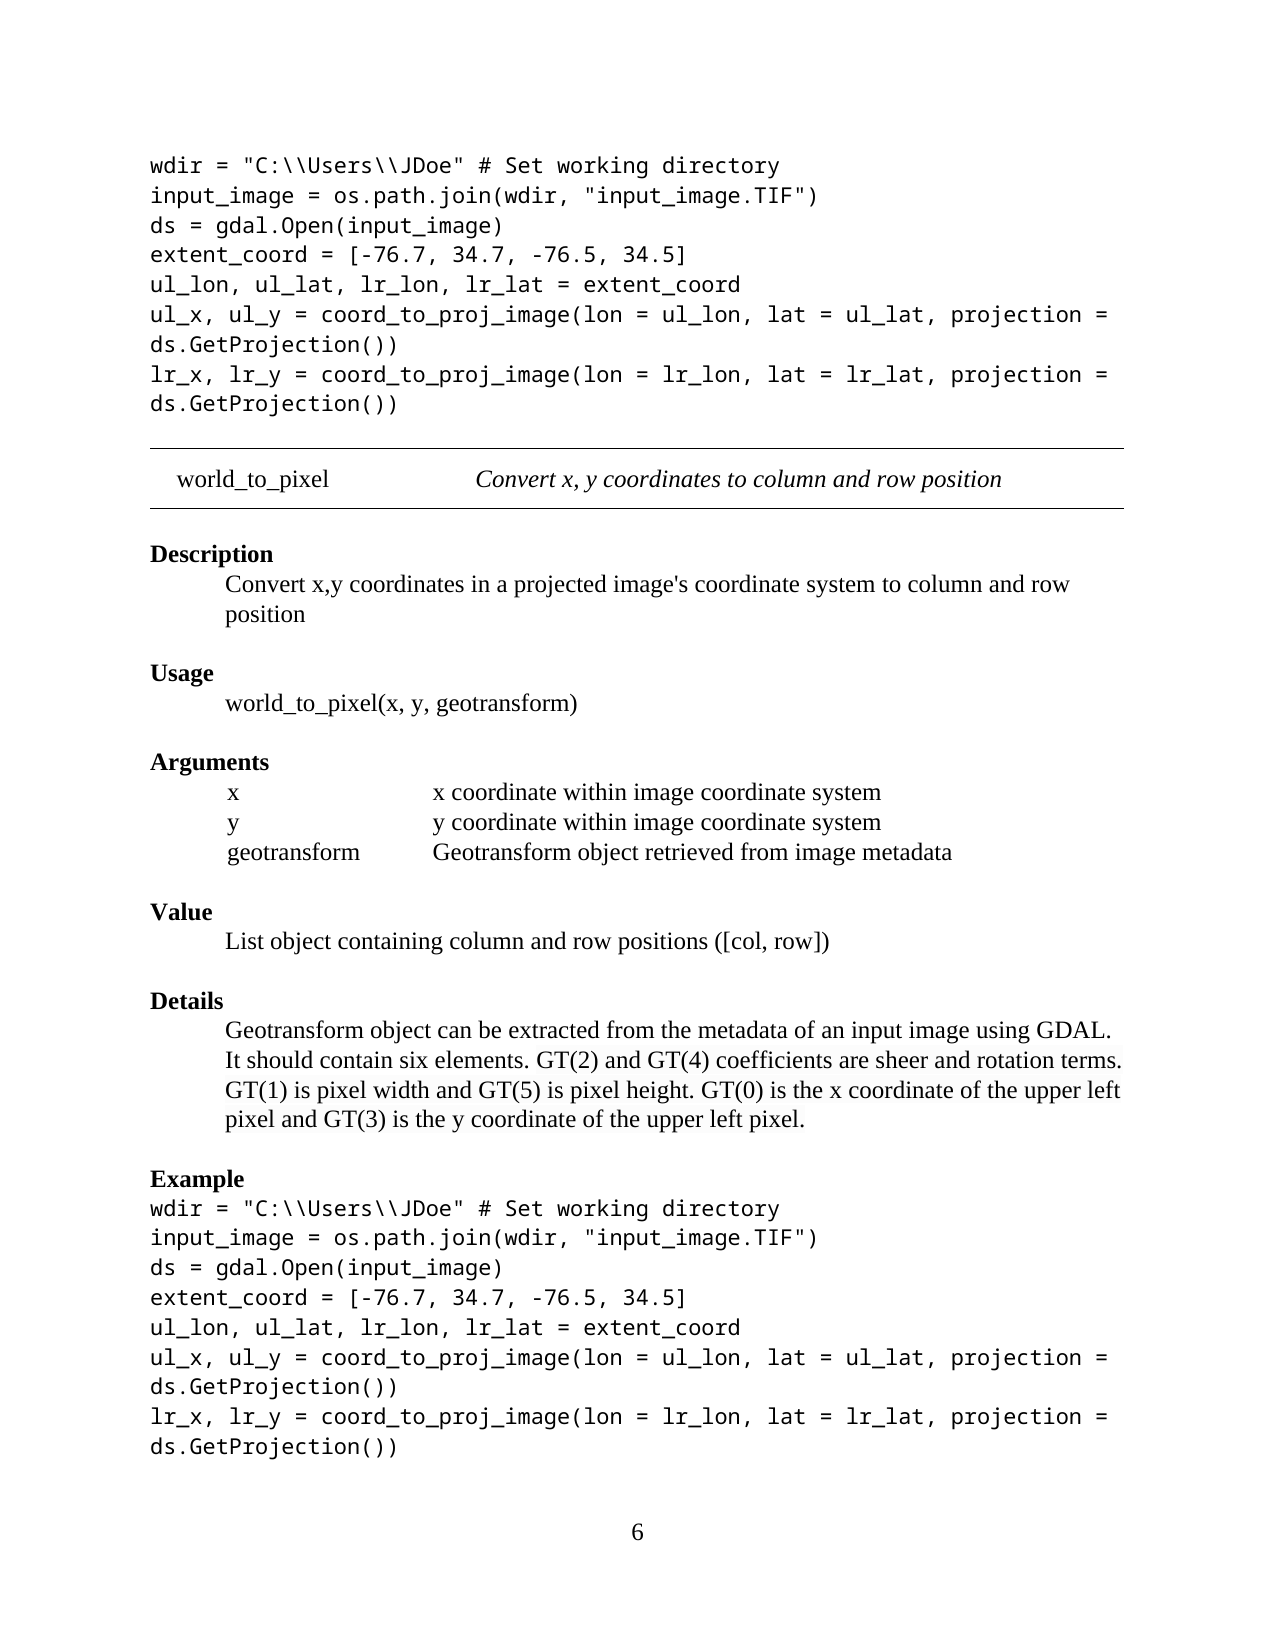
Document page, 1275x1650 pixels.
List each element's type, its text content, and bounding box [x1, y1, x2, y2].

text Arguments [150, 746, 1125, 776]
table_cell geotransform [216, 836, 421, 866]
text Details [150, 985, 1125, 1014]
text lr_x, lr_y = coord_to_proj_image(lon = lr_lon, lat = lr_lat, projection = ds.GetProjection()) [150, 1401, 1125, 1461]
text Example [150, 1163, 1125, 1193]
text extent_coord = [-76.7, 34.7, -76.5, 34.5] [150, 239, 1125, 269]
text ds = gdal.Open(input_image) [150, 209, 1125, 239]
text ds = gdal.Open(input_image) [150, 1252, 1125, 1282]
text List object containing column and row positions ([col, row]) [150, 925, 1125, 955]
text input_image = os.path.join(wdir, "input_image.TIF") [150, 180, 1125, 209]
table_cell Geotransform object retrieved from image metadata [421, 836, 1189, 866]
table_cell y coordinate within image coordinate system [421, 806, 1189, 836]
text world_to_pixel(x, y, geotransform) [150, 687, 1125, 717]
table_header Convert x, y coordinates to column and row position [356, 449, 1124, 508]
text ul_lon, ul_lat, lr_lon, lr_lat = extent_coord [150, 1312, 1125, 1342]
text wdir = "C:\\Users\\JDoe" # Set working directory [150, 150, 1125, 180]
text Usage [150, 657, 1125, 687]
text ul_x, ul_y = coord_to_proj_image(lon = ul_lon, lat = ul_lat, projection = ds.GetProjection()) [150, 299, 1125, 358]
text ul_x, ul_y = coord_to_proj_image(lon = ul_lon, lat = ul_lat, projection = ds.GetProjection()) [150, 1342, 1125, 1401]
text ul_lon, ul_lat, lr_lon, lr_lat = extent_coord [150, 269, 1125, 299]
table_cell y [216, 806, 421, 836]
text lr_x, lr_y = coord_to_proj_image(lon = lr_lon, lat = lr_lat, projection = ds.GetProjection()) [150, 358, 1125, 418]
text extent_coord = [-76.7, 34.7, -76.5, 34.5] [150, 1282, 1125, 1312]
table_header x coordinate within image coordinate system [421, 776, 1189, 806]
text wdir = "C:\\Users\\JDoe" # Set working directory [150, 1193, 1125, 1222]
text Geotransform object can be extracted from the metadata of an input image using GDAL. It should contain six elements. GT(2) and GT(4) coefficients are sheer and rotation terms. GT(1) is pixel width and GT(5) is pixel height. GT(0) is the x coordinate of the upper left pixel and GT(3) is the y coordinate of the upper left pixel. [225, 1014, 1125, 1133]
table_header x [216, 776, 421, 806]
text Convert x,y coordinates in a projected image's coordinate system to column and row position [225, 568, 1125, 628]
text Value [150, 896, 1125, 925]
text input_image = os.path.join(wdir, "input_image.TIF") [150, 1222, 1125, 1252]
table_header world_to_pixel [150, 449, 356, 508]
text Description [150, 538, 1125, 568]
